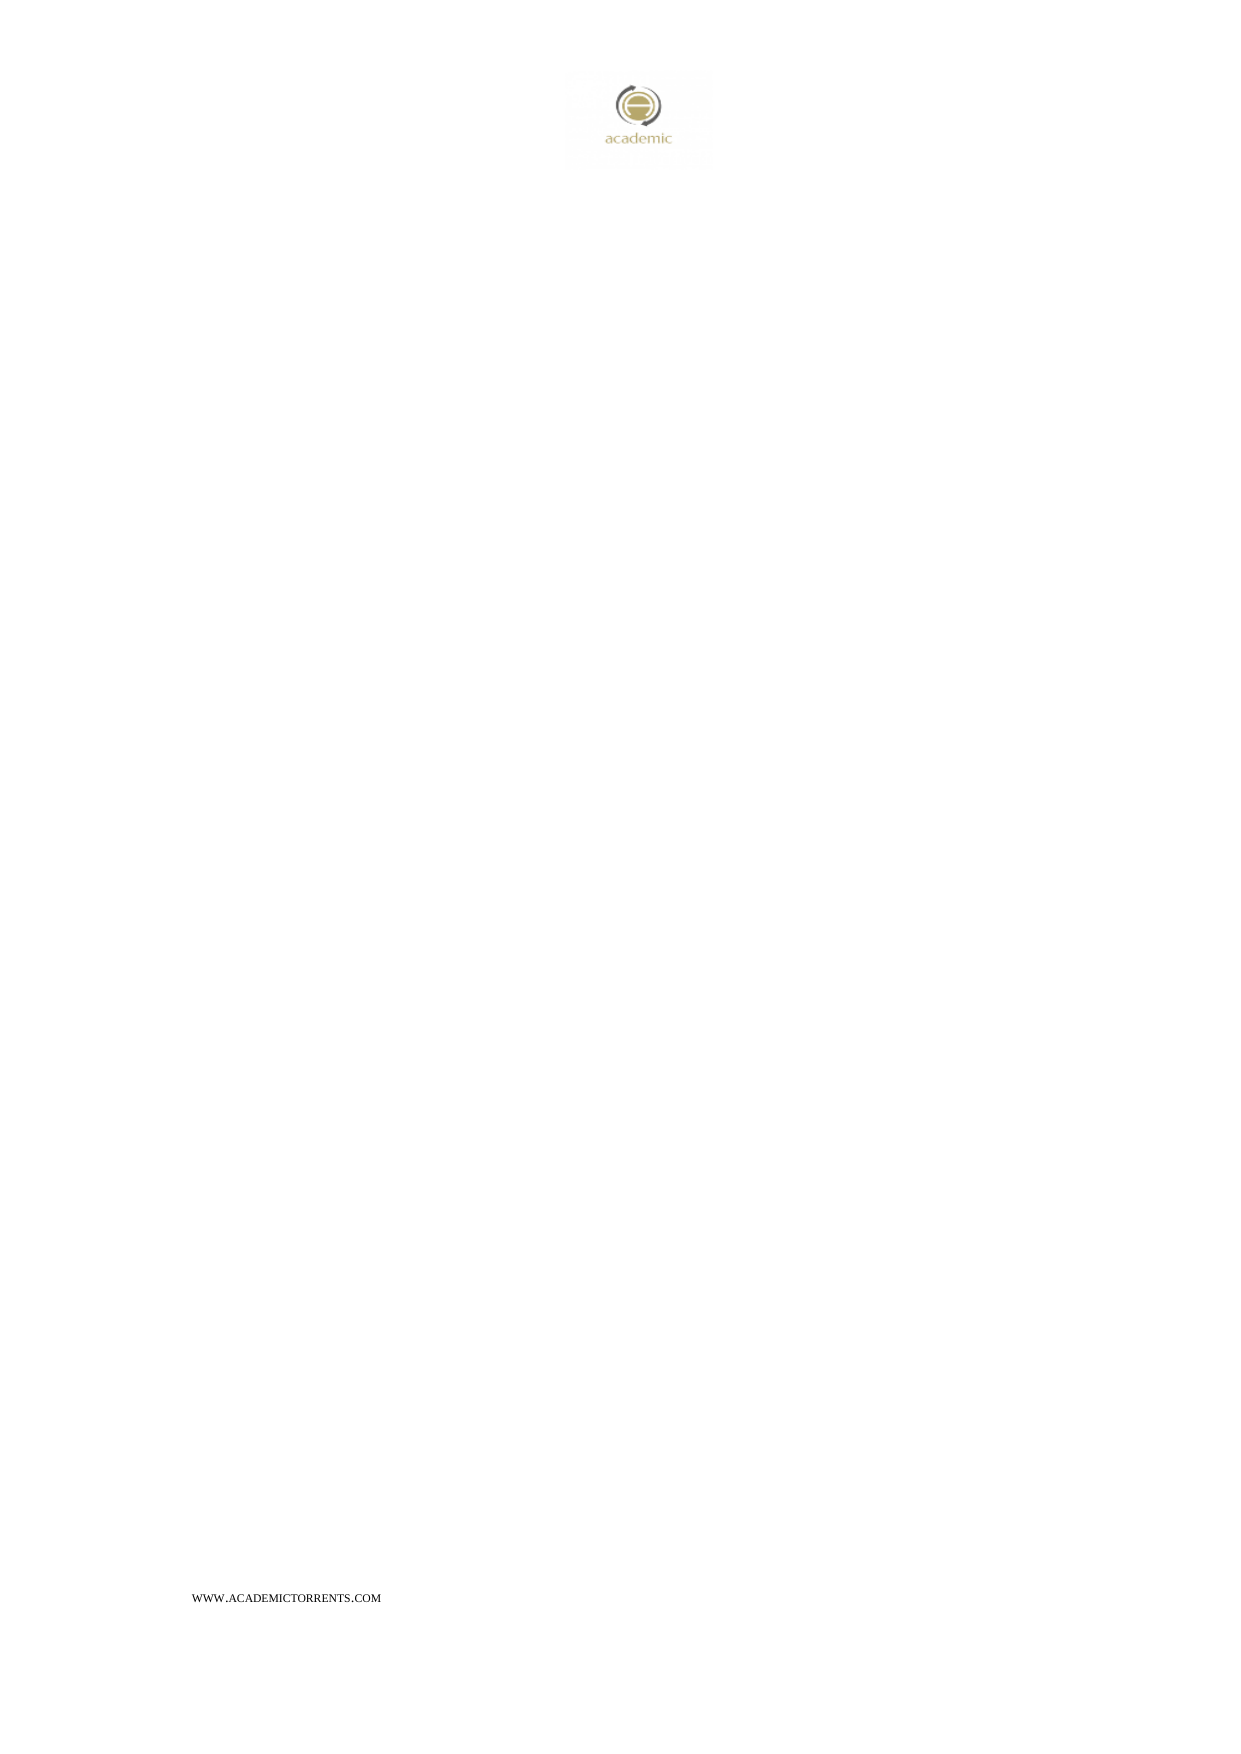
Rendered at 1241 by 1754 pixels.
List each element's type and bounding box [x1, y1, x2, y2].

picture [564, 70, 713, 170]
